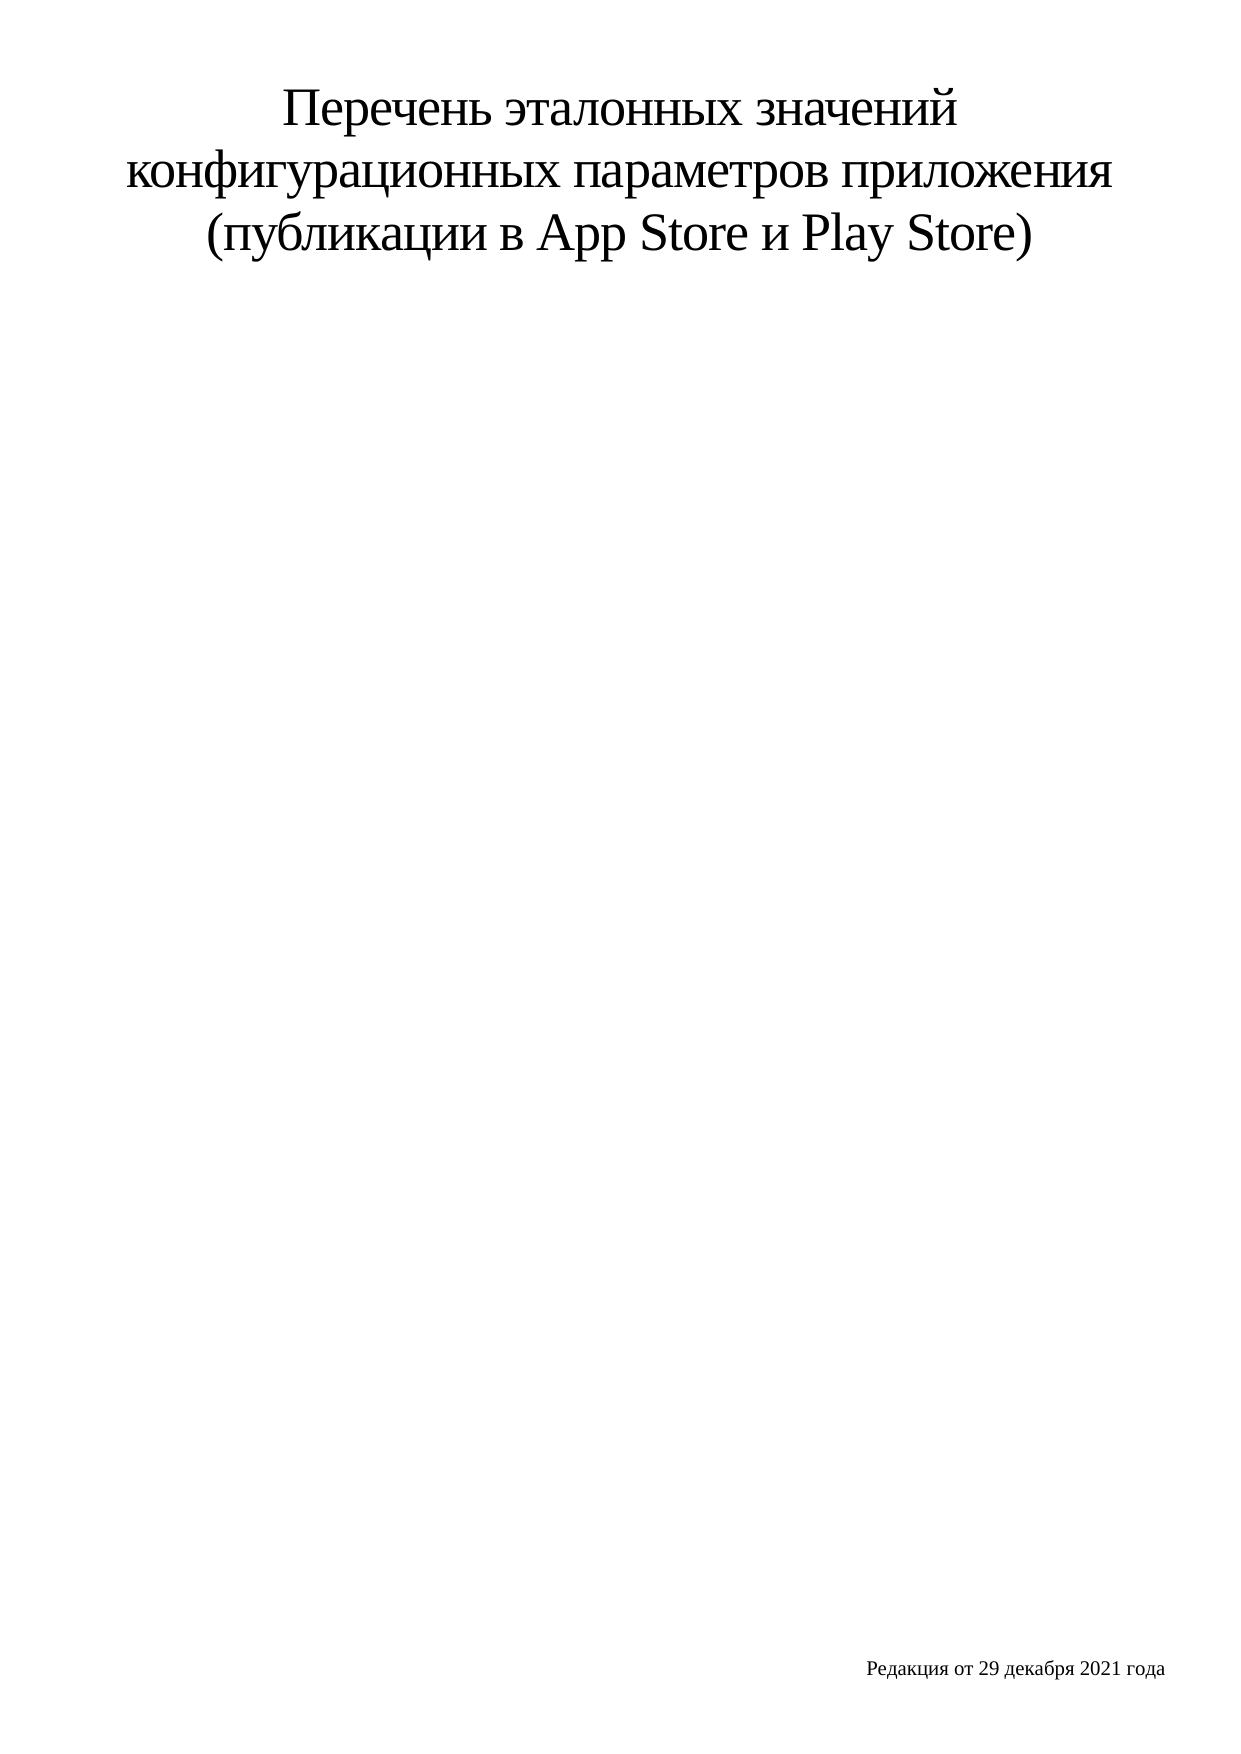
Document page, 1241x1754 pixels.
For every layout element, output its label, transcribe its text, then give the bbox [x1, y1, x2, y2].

text Перечень эталонных значений конфигурационных параметров приложения (публикации в App Store и Play Store) [75, 75, 1165, 262]
